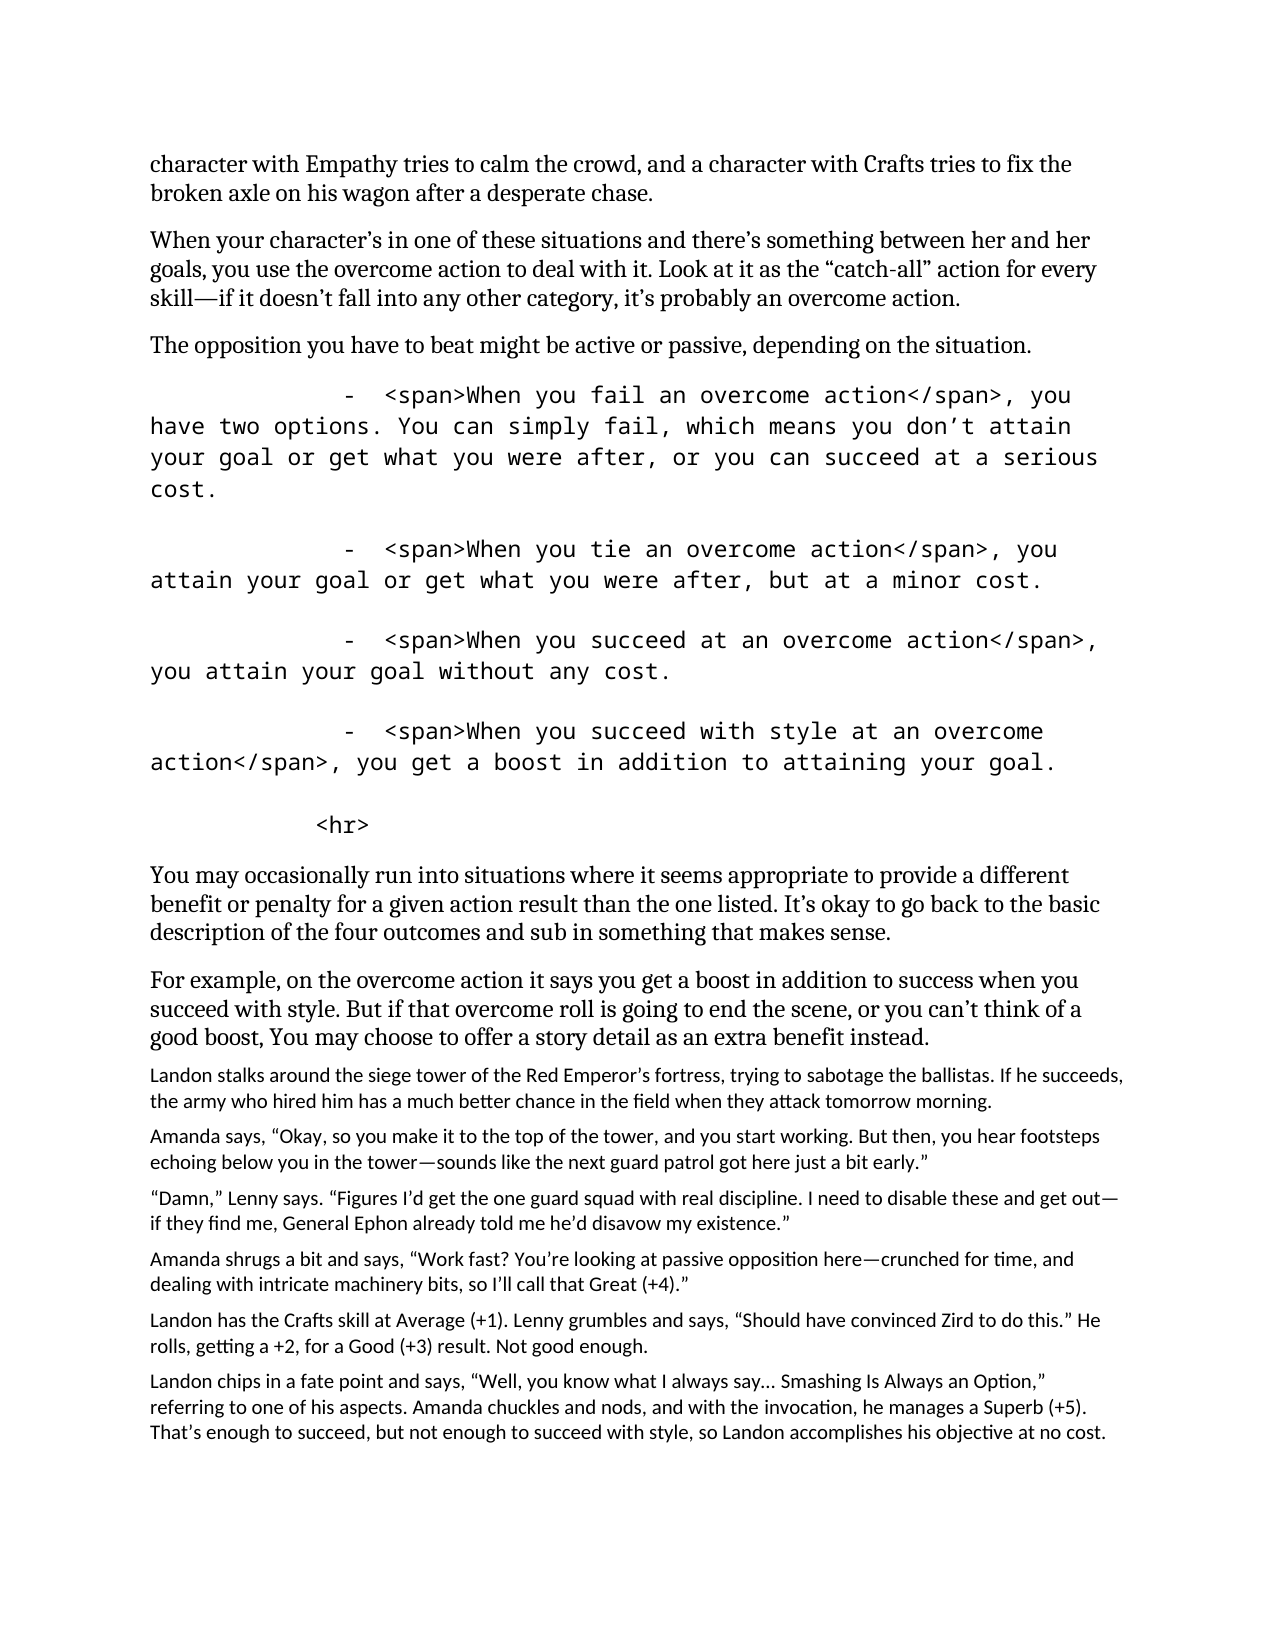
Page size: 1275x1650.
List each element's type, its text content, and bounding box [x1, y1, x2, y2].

text Amanda says, “Okay, so you make it to the top of the tower, and you start working. But then, you hear footsteps echoing below you in the tower—sounds like the next guard patrol got here just a bit early.” [150, 1124, 1125, 1174]
text Landon stalks around the siege tower of the Red Emperor’s fortress, trying to sabotage the ballistas. If he succeeds, the army who hired him has a much better chance in the field when they attack tomorrow morning. [150, 1062, 1125, 1113]
text Landon has the Crafts skill at Average (+1). Lenny grumbles and says, “Should have convinced Zird to do this.” He rolls, getting a +2, for a Good (+3) result. Not good enough. [150, 1307, 1125, 1358]
text “Damn,” Lenny says. “Figures I’d get the one guard squad with real discipline. I need to disable these and get out—if they find me, General Ephon already told me he’d disavow my existence.” [150, 1185, 1125, 1236]
text When your character’s in one of these situations and there’s something between her and her goals, you use the overcome action to deal with it. Look at it as the “catch-all” action for every skill—if it doesn’t fall into any other category, it’s probably an overcome action. [150, 226, 1125, 312]
text The opposition you have to beat might be active or passive, depending on the situation. [150, 331, 1125, 360]
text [150, 150, 1125, 207]
text - <span>When you fail an overcome action</span>, you have two options. You can simply fail, which means you don’t attain your goal or get what you were after, or you can succeed at a serious cost. - <span>When you tie an overcome action</span>, you attain your goal or get what you were after, but at a minor cost. - <span>When you succeed at an overcome action</span>, you attain your goal without any cost. - <span>When you succeed with style at an overcome action</span>, you get a boost in addition to attaining your goal. <hr> [150, 379, 1125, 840]
text You may occasionally run into situations where it seems appropriate to provide a different benefit or penalty for a given action result than the one listed. It’s okay to go back to the basic description of the four outcomes and sub in something that makes sense. [150, 861, 1125, 947]
text For example, on the overcome action it says you get a boost in addition to success when you succeed with style. But if that overcome roll is going to end the scene, or you can’t think of a good boost, You may choose to offer a story detail as an extra benefit instead. [150, 966, 1125, 1052]
text Landon chips in a fate point and says, “Well, you know what I always say… Smashing Is Always an Option,” referring to one of his aspects. Amanda chuckles and nods, and with the invocation, he manages a Superb (+5). That’s enough to succeed, but not enough to succeed with style, so Landon accomplishes his objective at no cost. [150, 1369, 1125, 1445]
text Amanda shrugs a bit and says, “Work fast? You’re looking at passive opposition here—crunched for time, and dealing with intricate machinery bits, so I’ll call that Great (+4).” [150, 1246, 1125, 1297]
